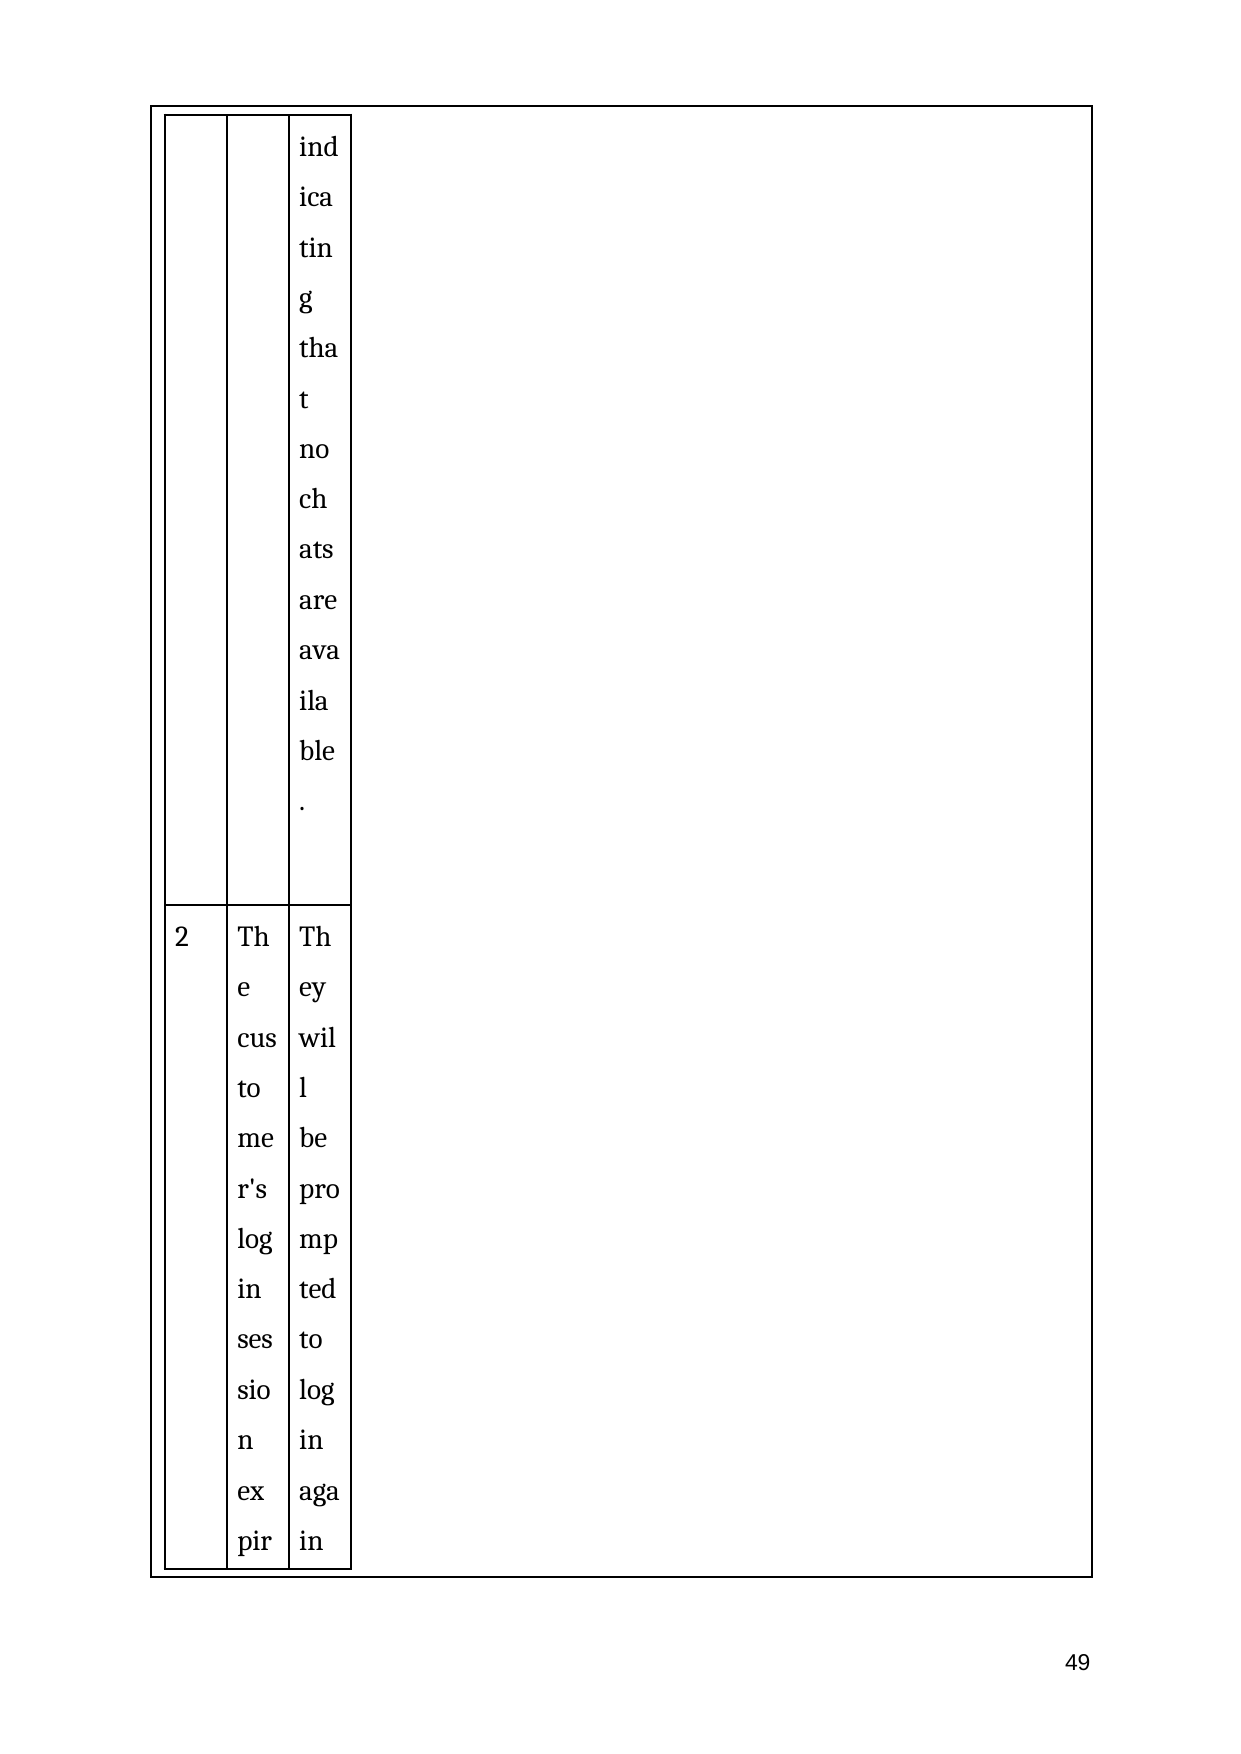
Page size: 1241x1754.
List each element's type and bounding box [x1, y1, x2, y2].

table_cell [152, 107, 1091, 1576]
